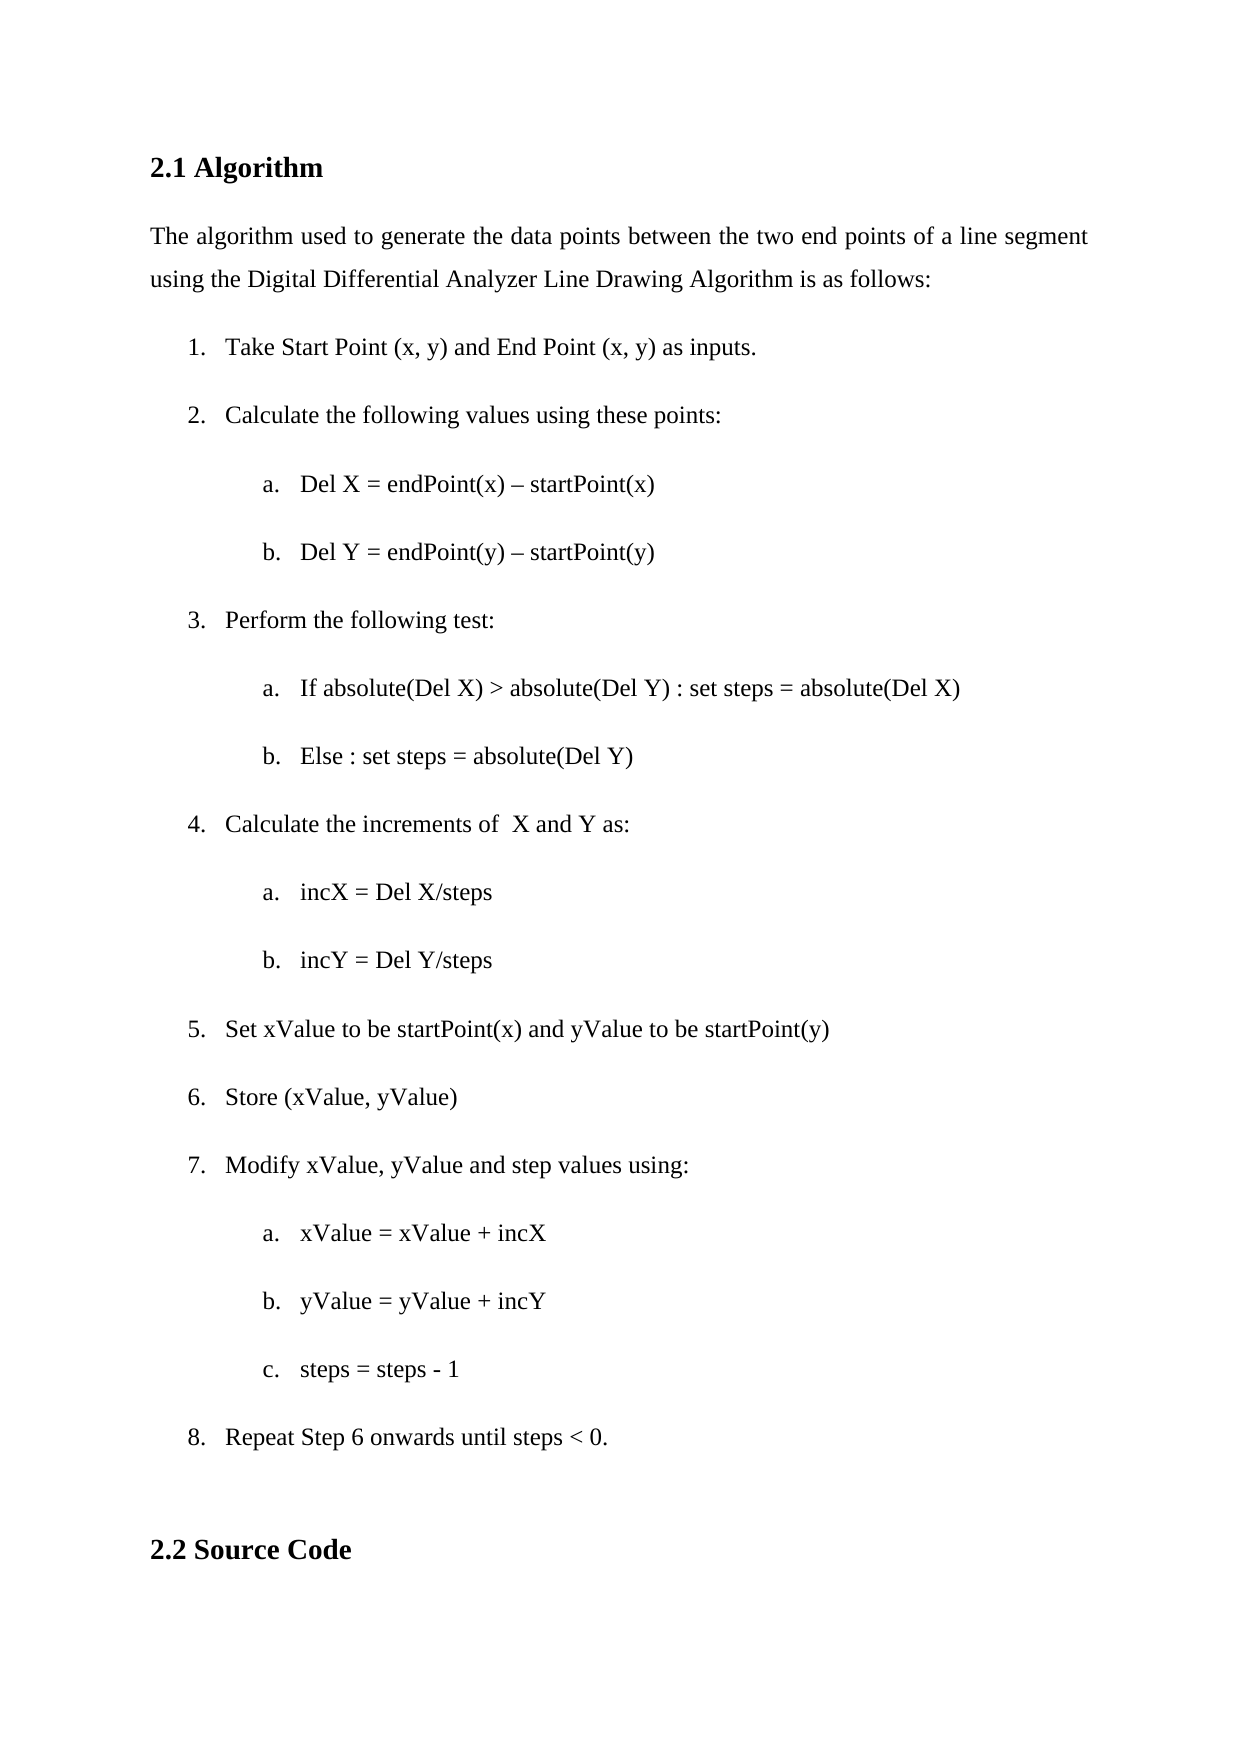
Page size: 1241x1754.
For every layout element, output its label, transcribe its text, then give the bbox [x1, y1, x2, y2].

list Set xValue to be startPoint(x) and yValue to be startPoint(y) [187, 1014, 1090, 1042]
list Del X = endPoint(x) – startPoint(x) [262, 469, 1090, 497]
subtitle 2.2 Source Code [150, 1532, 1090, 1565]
subtitle 2.1 Algorithm [150, 150, 1090, 183]
list Del Y = endPoint(y) – startPoint(y) [262, 537, 1090, 566]
list yValue = yValue + incY [262, 1286, 1090, 1315]
list Take Start Point (x, y) and End Point (x, y) as inputs. [187, 332, 1090, 361]
list Store (xValue, yValue) [187, 1082, 1090, 1111]
list Perform the following test: [187, 605, 1090, 634]
list Modify xValue, yValue and step values using: [187, 1150, 1090, 1179]
list steps = steps - 1 [262, 1354, 1090, 1383]
list The algorithm used to generate the data points between the two end points of a line segment using the Digital Differential Analyzer Line Drawing Algorithm is as follows: [150, 221, 1090, 293]
list Calculate the following values using these points: [187, 401, 1090, 429]
list Else : set steps = absolute(Del Y) [262, 741, 1090, 770]
list If absolute(Del X) > absolute(Del Y) : set steps = absolute(Del X) [262, 673, 1090, 702]
list xValue = xValue + incX [262, 1218, 1090, 1247]
list incY = Del Y/steps [262, 946, 1090, 974]
list incX = Del X/steps [262, 877, 1090, 906]
list Calculate the increments of X and Y as: [187, 809, 1090, 838]
list Repeat Step 6 onwards until steps < 0. [187, 1422, 1090, 1451]
